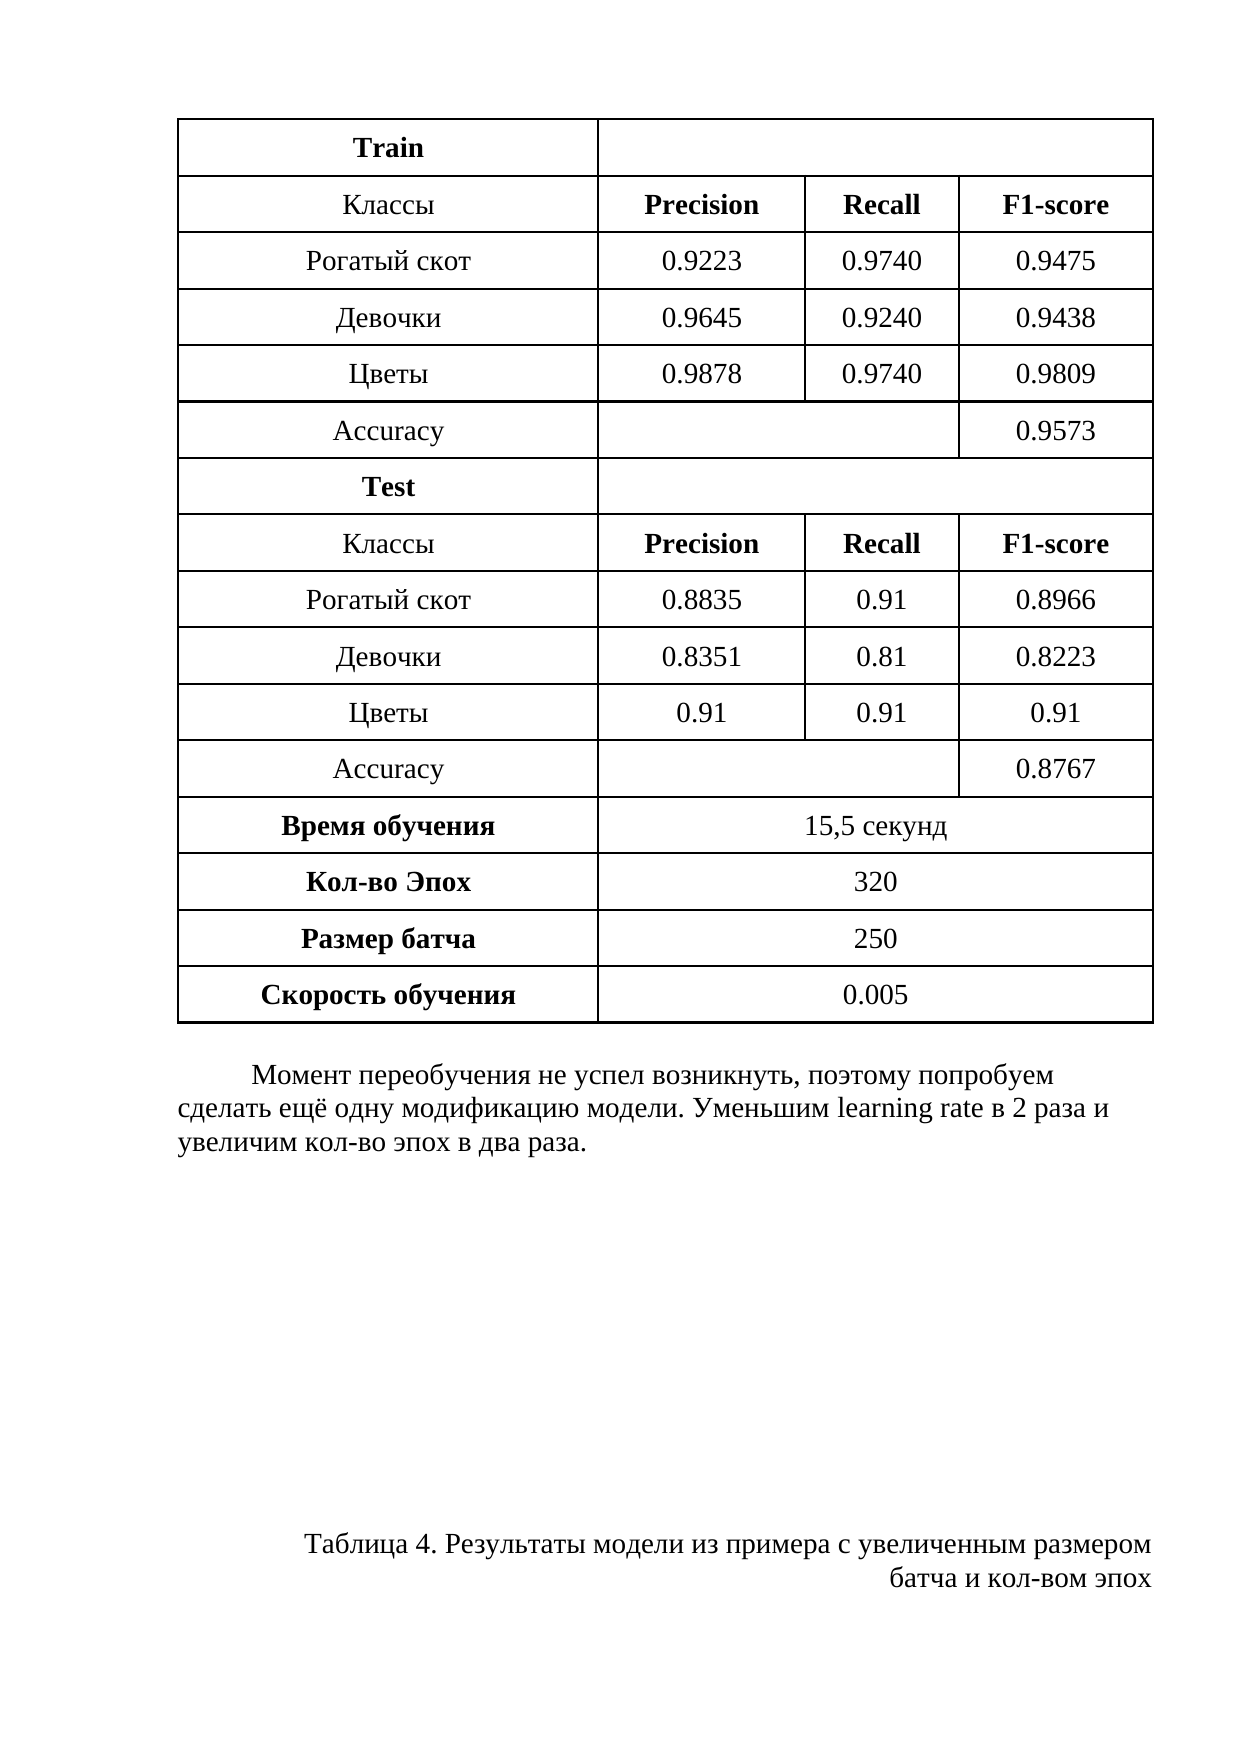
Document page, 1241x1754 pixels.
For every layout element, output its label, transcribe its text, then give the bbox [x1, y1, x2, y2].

table_cell Accuracy [179, 403, 597, 457]
table_cell Recall [806, 177, 958, 231]
table_cell Цветы [179, 346, 597, 400]
table_header Train [179, 120, 597, 174]
table_cell 0.91 [806, 572, 958, 626]
table_cell 0.005 [599, 967, 1152, 1021]
table_cell 0.9878 [599, 346, 804, 400]
table_cell 0.8767 [960, 741, 1152, 796]
table_cell [599, 741, 958, 796]
table_header [599, 120, 1152, 174]
table_cell Девочки [179, 290, 597, 344]
table_cell Кол-во Эпох [179, 854, 597, 908]
table_cell 0.9740 [806, 233, 958, 287]
table_cell 0.9645 [599, 290, 804, 344]
table_cell 0.9223 [599, 233, 804, 287]
text Таблица 4. Результаты модели из примера с увеличенным размером батча и кол-вом эпох [177, 1527, 1152, 1594]
table_cell Скорость обучения [179, 967, 597, 1021]
table_cell Девочки [179, 628, 597, 683]
table_cell 0.9740 [806, 346, 958, 400]
table_cell 0.8835 [599, 572, 804, 626]
table_cell Рогатый скот [179, 572, 597, 626]
table_cell Размер батча [179, 911, 597, 965]
table_cell F1-score [960, 177, 1152, 231]
table_cell 0.9475 [960, 233, 1152, 287]
text Момент переобучения не успел возникнуть, поэтому попробуем сделать ещё одну модификацию модели. Уменьшим learning rate в 2 раза и увеличим кол-во эпох в два раза. [177, 1057, 1152, 1158]
table_cell 0.9809 [960, 346, 1152, 400]
table_cell Рогатый скот [179, 233, 597, 287]
table_cell 0.91 [806, 685, 958, 739]
table_cell Классы [179, 177, 597, 231]
table_cell 0.8966 [960, 572, 1152, 626]
table_cell 0.8223 [960, 628, 1152, 683]
table_cell [599, 459, 1152, 513]
table_cell 0.9240 [806, 290, 958, 344]
table_cell Test [179, 459, 597, 513]
table_cell Время обучения [179, 798, 597, 852]
table_cell Recall [806, 515, 958, 570]
table_cell Accuracy [179, 741, 597, 796]
table_cell 250 [599, 911, 1152, 965]
table_cell 320 [599, 854, 1152, 908]
table_cell 0.9573 [960, 403, 1152, 457]
table_cell 0.91 [960, 685, 1152, 739]
table_cell 0.8351 [599, 628, 804, 683]
table_cell 15,5 секунд [599, 798, 1152, 852]
table_cell F1-score [960, 515, 1152, 570]
table_cell 0.91 [599, 685, 804, 739]
table_cell Цветы [179, 685, 597, 739]
table_cell 0.9438 [960, 290, 1152, 344]
table_cell [599, 403, 958, 457]
table_cell 0.81 [806, 628, 958, 683]
table_cell Классы [179, 515, 597, 570]
table_cell Precision [599, 177, 804, 231]
table_cell Precision [599, 515, 804, 570]
